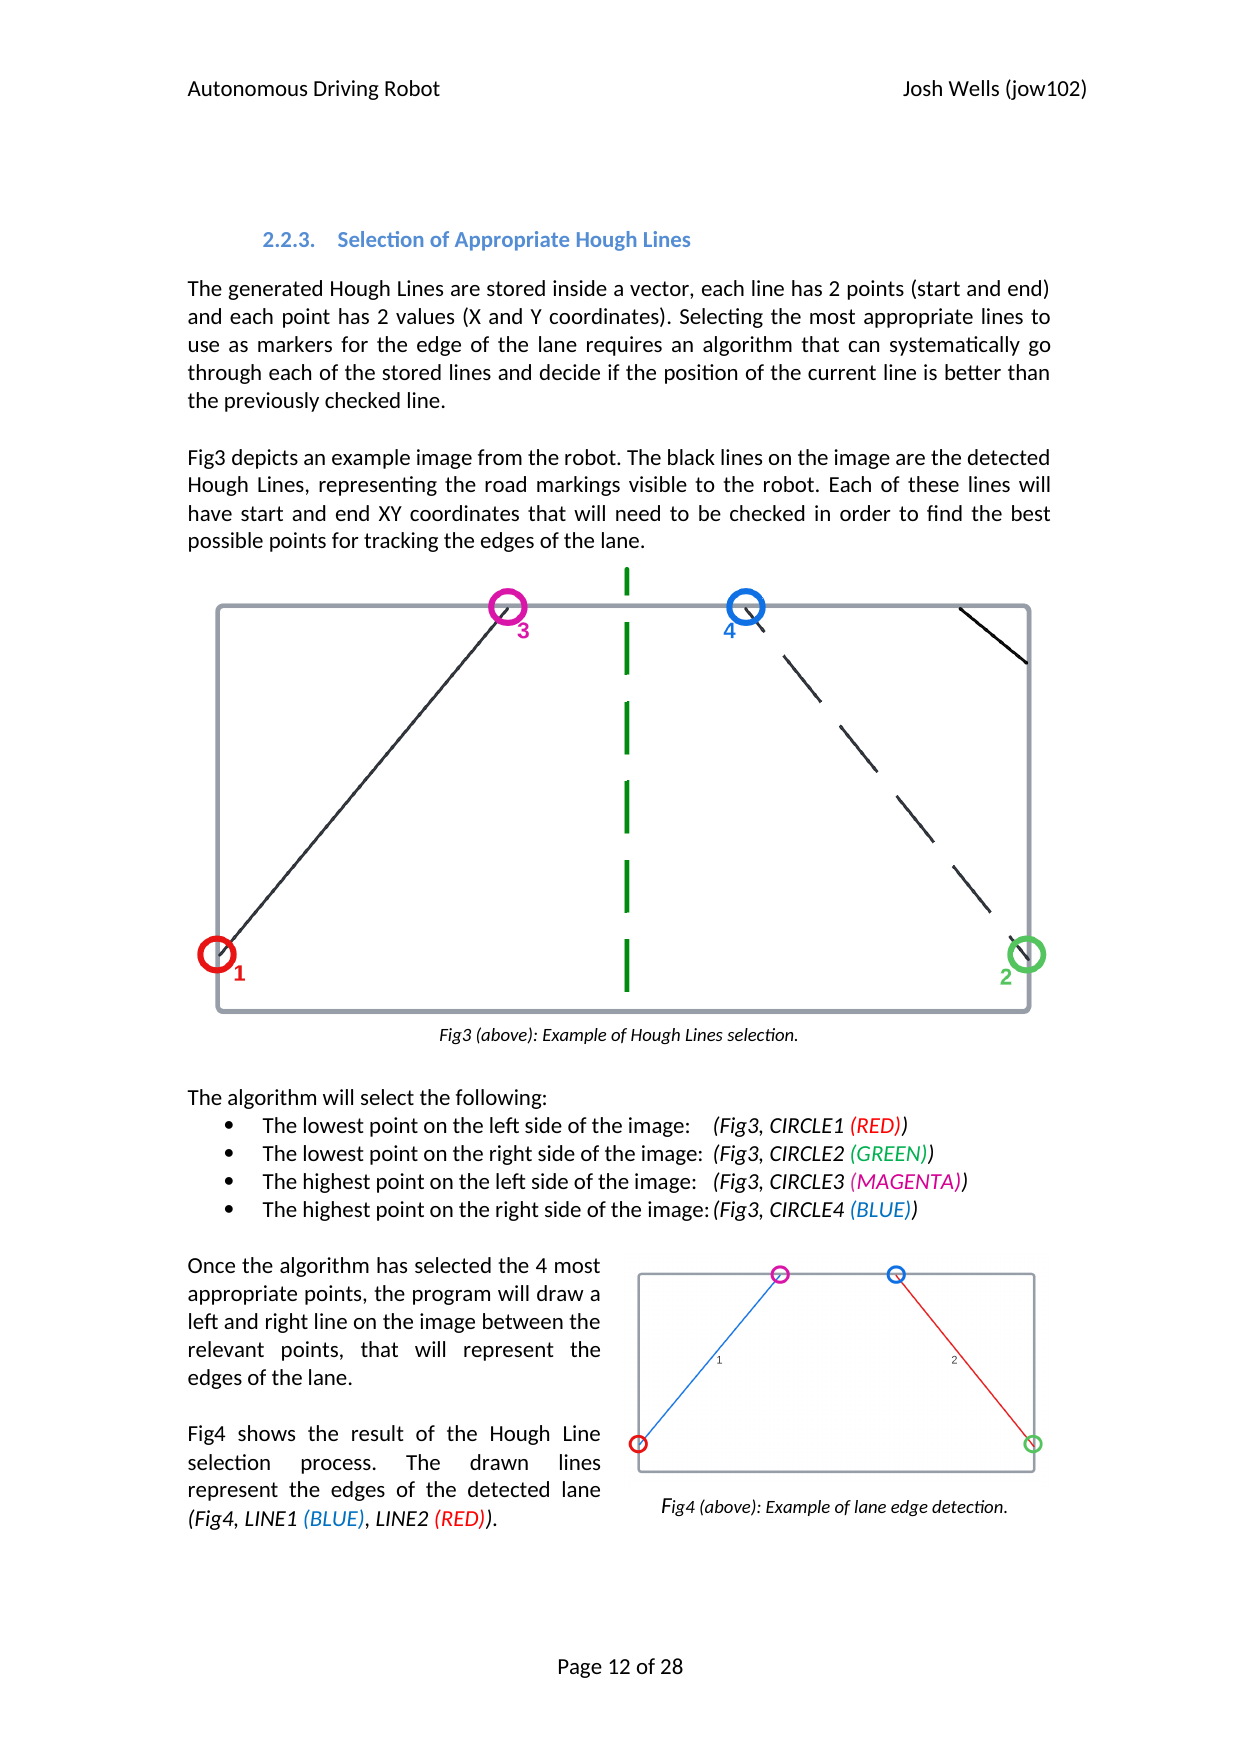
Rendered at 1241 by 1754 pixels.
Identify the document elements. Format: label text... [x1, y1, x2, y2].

text The generated Hough Lines are stored inside a vector, each line has 2 points (start and end) and each point has 2 values (X and Y coordinates). Selecting the most appropriate lines to use as markers for the edge of the lane requires an algorithm that can systematically go through each of the stored lines and decide if the position of the current line is better than the previously checked line. [187, 274, 1053, 414]
list The lowest point on the left side of the image: (Fig3, CIRCLE1 (RED)) [225, 1111, 1053, 1139]
picture [188, 557, 1053, 1056]
list The lowest point on the right side of the image: (Fig3, CIRCLE2 (GREEN)) [225, 1139, 1053, 1167]
text Once the algorithm has selected the 4 most appropriate points, the program will draw a left and right line on the image between the relevant points, that will represent the edges of the lane. [187, 1251, 1053, 1392]
text The algorithm will select the following: [187, 1083, 1053, 1111]
subtitle Selection of Appropriate Hough Lines [262, 226, 1053, 254]
text Fig4 shows the result of the Hough Line selection process. The drawn lines represent the edges of the detected lane (Fig4, LINE1 (BLUE), LINE2 (RED)). [187, 1419, 1053, 1532]
list The highest point on the left side of the image: (Fig3, CIRCLE3 (MAGENTA)) [225, 1167, 1053, 1195]
list The highest point on the right side of the image: (Fig3, CIRCLE4 (BLUE)) [225, 1195, 1053, 1223]
picture [620, 1253, 1049, 1488]
text Fig3 depicts an example image from the robot. The black lines on the image are the detected Hough Lines, representing the road markings visible to the robot. Each of these lines will have start and end XY coordinates that will need to be checked in order to find the best possible points for tracking the edges of the lane. [187, 443, 1053, 555]
